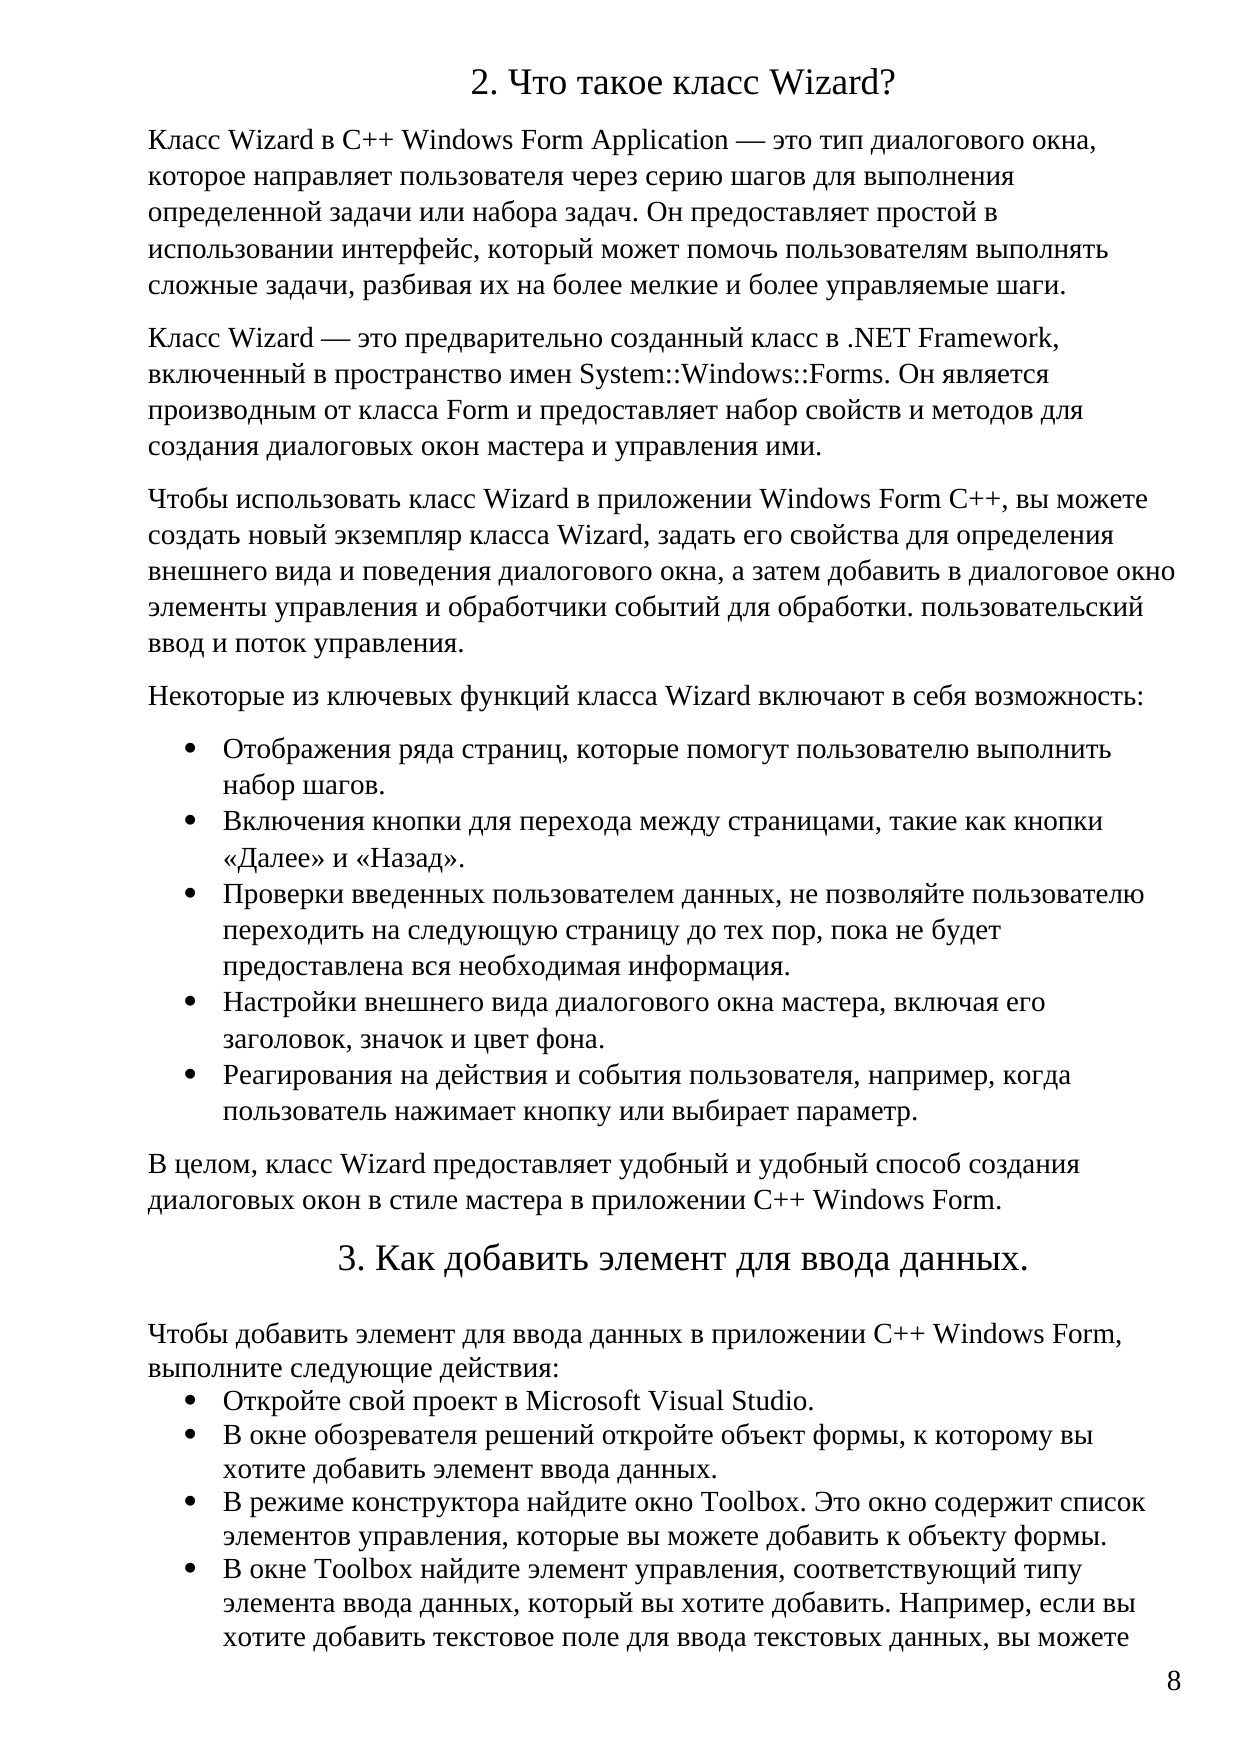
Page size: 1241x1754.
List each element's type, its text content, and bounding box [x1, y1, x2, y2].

list Реагирования на действия и события пользователя, например, когда пользователь нажимает кнопку или выбирает параметр. [185, 1057, 1181, 1127]
list Как добавить элемент для ввода данных. [185, 1235, 1181, 1278]
list Настройки внешнего вида диалогового окна мастера, включая его заголовок, значок и цвет фона. [185, 984, 1181, 1054]
list Что такое класс Wizard? [185, 59, 1181, 102]
list В режиме конструктора найдите окно Toolbox. Это окно содержит список элементов управления, которые вы можете добавить к объекту формы. [185, 1484, 1181, 1551]
list Отображения ряда страниц, которые помогут пользователю выполнить набор шагов. [185, 731, 1181, 801]
list Включения кнопки для перехода между страницами, такие как кнопки «Далее» и «Назад». [185, 803, 1181, 873]
text Чтобы добавить элемент для ввода данных в приложении C++ Windows Form, выполните следующие действия: [148, 1316, 1181, 1383]
text Чтобы использовать класс Wizard в приложении Windows Form C++, вы можете создать новый экземпляр класса Wizard, задать его свойства для определения внешнего вида и поведения диалогового окна, а затем добавить в диалоговое окно элементы управления и обработчики событий для обработки. пользовательский ввод и поток управления. [148, 481, 1181, 659]
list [185, 1551, 1181, 1652]
text Класс Wizard в C++ Windows Form Application — это тип диалогового окна, которое направляет пользователя через серию шагов для выполнения определенной задачи или набора задач. Он предоставляет простой в использовании интерфейс, который может помочь пользователям выполнять сложные задачи, разбивая их на более мелкие и более управляемые шаги. [148, 122, 1181, 300]
text Класс Wizard — это предварительно созданный класс в .NET Framework, включенный в пространство имен System::Windows::Forms. Он является производным от класса Form и предоставляет набор свойств и методов для создания диалоговых окон мастера и управления ими. [148, 320, 1181, 462]
text В целом, класс Wizard предоставляет удобный и удобный способ создания диалоговых окон в стиле мастера в приложении C++ Windows Form. [148, 1146, 1181, 1216]
list Откройте свой проект в Microsoft Visual Studio. [185, 1383, 1181, 1417]
list Проверки введенных пользователем данных, не позволяйте пользователю переходить на следующую страницу до тех пор, пока не будет предоставлена ​​вся необходимая информация. [185, 876, 1181, 982]
text Некоторые из ключевых функций класса Wizard включают в себя возможность: [148, 678, 1181, 712]
list В окне обозревателя решений откройте объект формы, к которому вы хотите добавить элемент ввода данных. [185, 1417, 1181, 1484]
